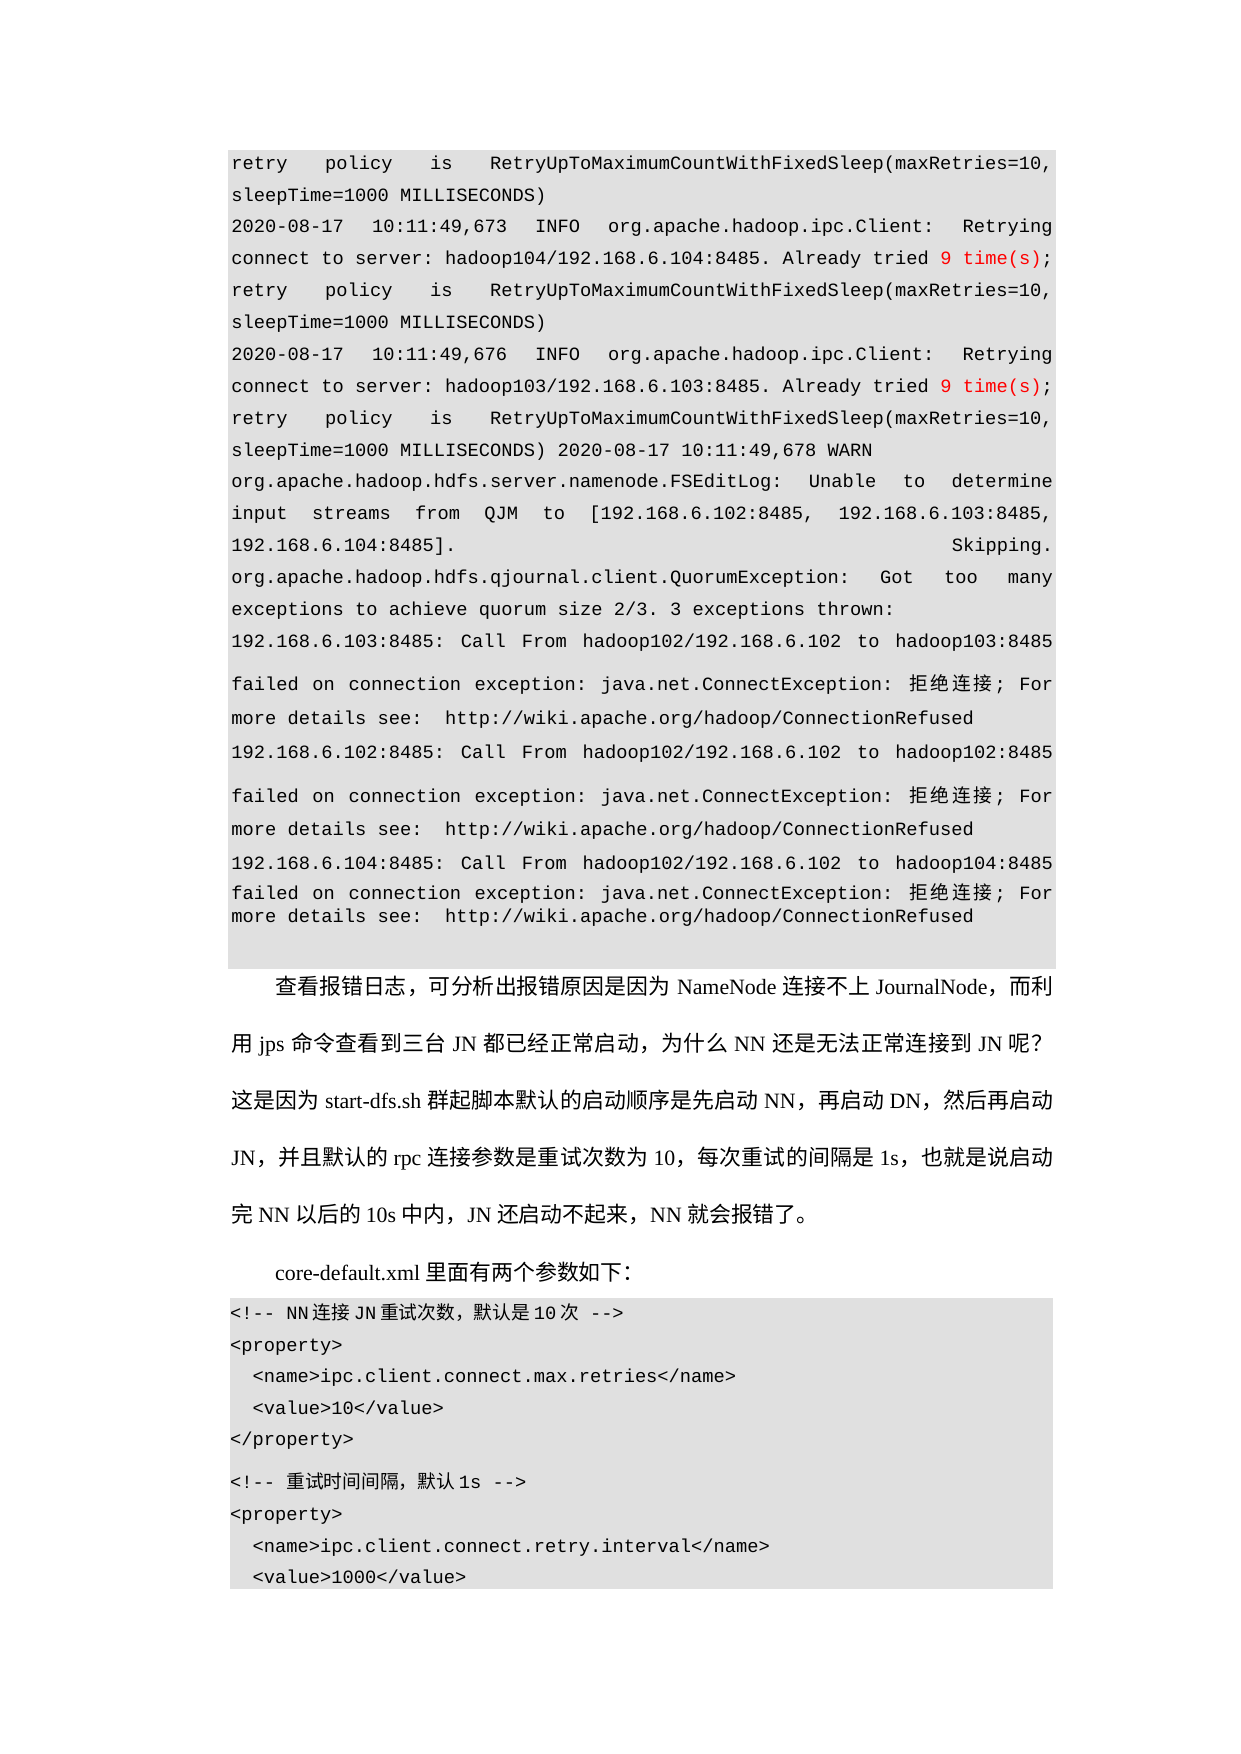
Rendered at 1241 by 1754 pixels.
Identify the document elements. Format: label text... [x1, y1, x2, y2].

text </property> [230, 1430, 1053, 1451]
text <value>10</value> [230, 1398, 1053, 1420]
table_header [228, 150, 1056, 969]
text <name>ipc.client.connect.retry.interval</name> [230, 1536, 1053, 1558]
text 查看报错日志，可分析出报错原因是因为 NameNode 连接不上 JournalNode，而利用 jps 命令查看到三台 JN 都已经正常启动，为什么 NN 还是无法正常连接到 JN 呢？这是因为 start-dfs.sh 群起脚本默认的启动顺序是先启动 NN，再启动 DN，然后再启动 JN，并且默认的 rpc 连接参数是重试次数为 10，每次重试的间隔是 1s，也就是说启动完 NN 以后的 10s 中内，JN 还启动不起来，NN 就会报错了。 [231, 969, 1053, 1229]
text <name>ipc.client.connect.max.retries</name> [230, 1367, 1053, 1388]
text <property> [230, 1505, 1053, 1526]
text core-default.xml 里面有两个参数如下： [275, 1255, 1053, 1287]
text <!-- 重试时间间隔，默认1s --> [230, 1467, 1053, 1494]
text <value>1000</value> [230, 1568, 1053, 1589]
text <!-- NN连接JN重试次数，默认是10次 --> [230, 1298, 1053, 1325]
text <property> [230, 1336, 1053, 1357]
